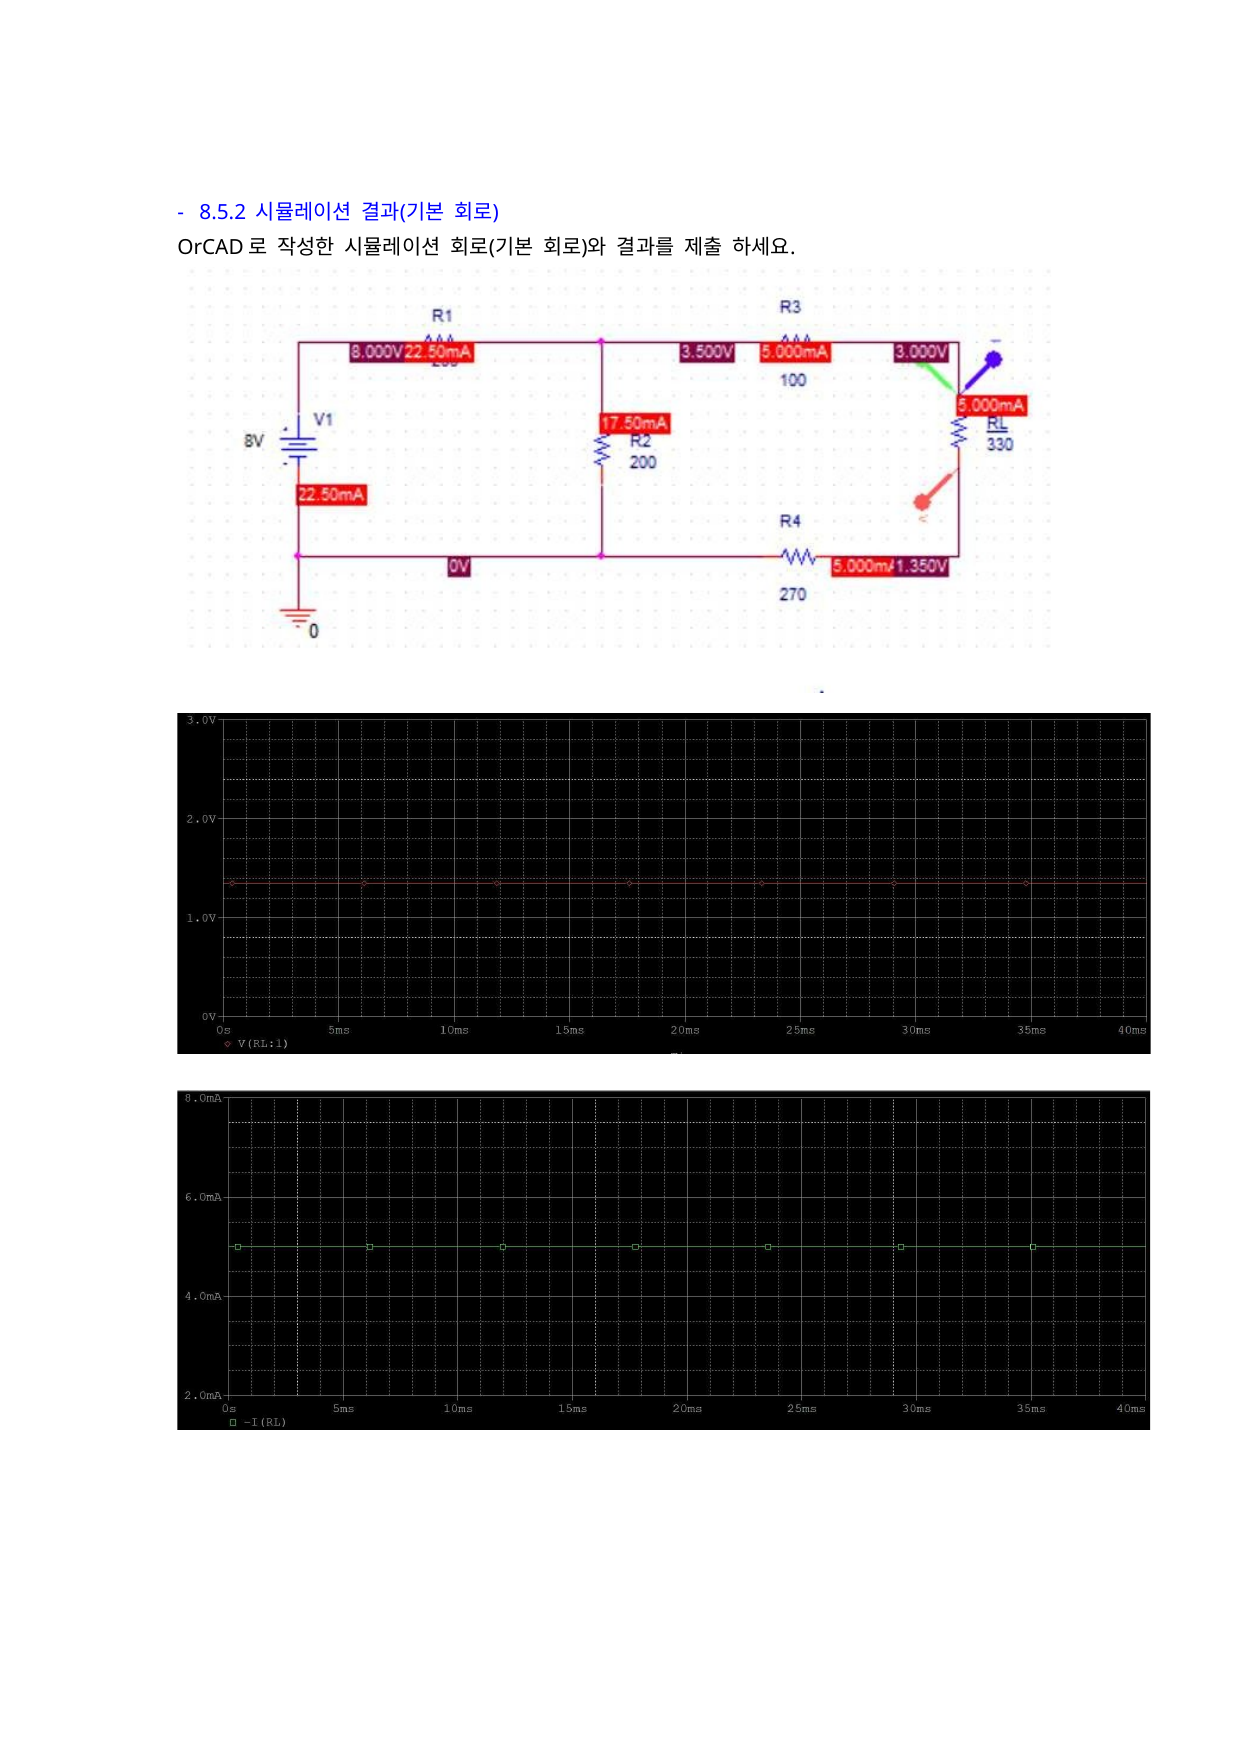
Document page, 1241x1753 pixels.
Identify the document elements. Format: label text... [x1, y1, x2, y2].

list 8.5.2 시뮬레이션 결과(기본 회로) [177, 192, 1173, 227]
picture [186, 267, 1052, 693]
text OrCAD로 작성한 시뮬레이션 회로(기본 회로)와 결과를 제출 하세요. [177, 227, 1173, 262]
picture [177, 713, 1151, 1054]
picture [177, 1090, 1151, 1430]
